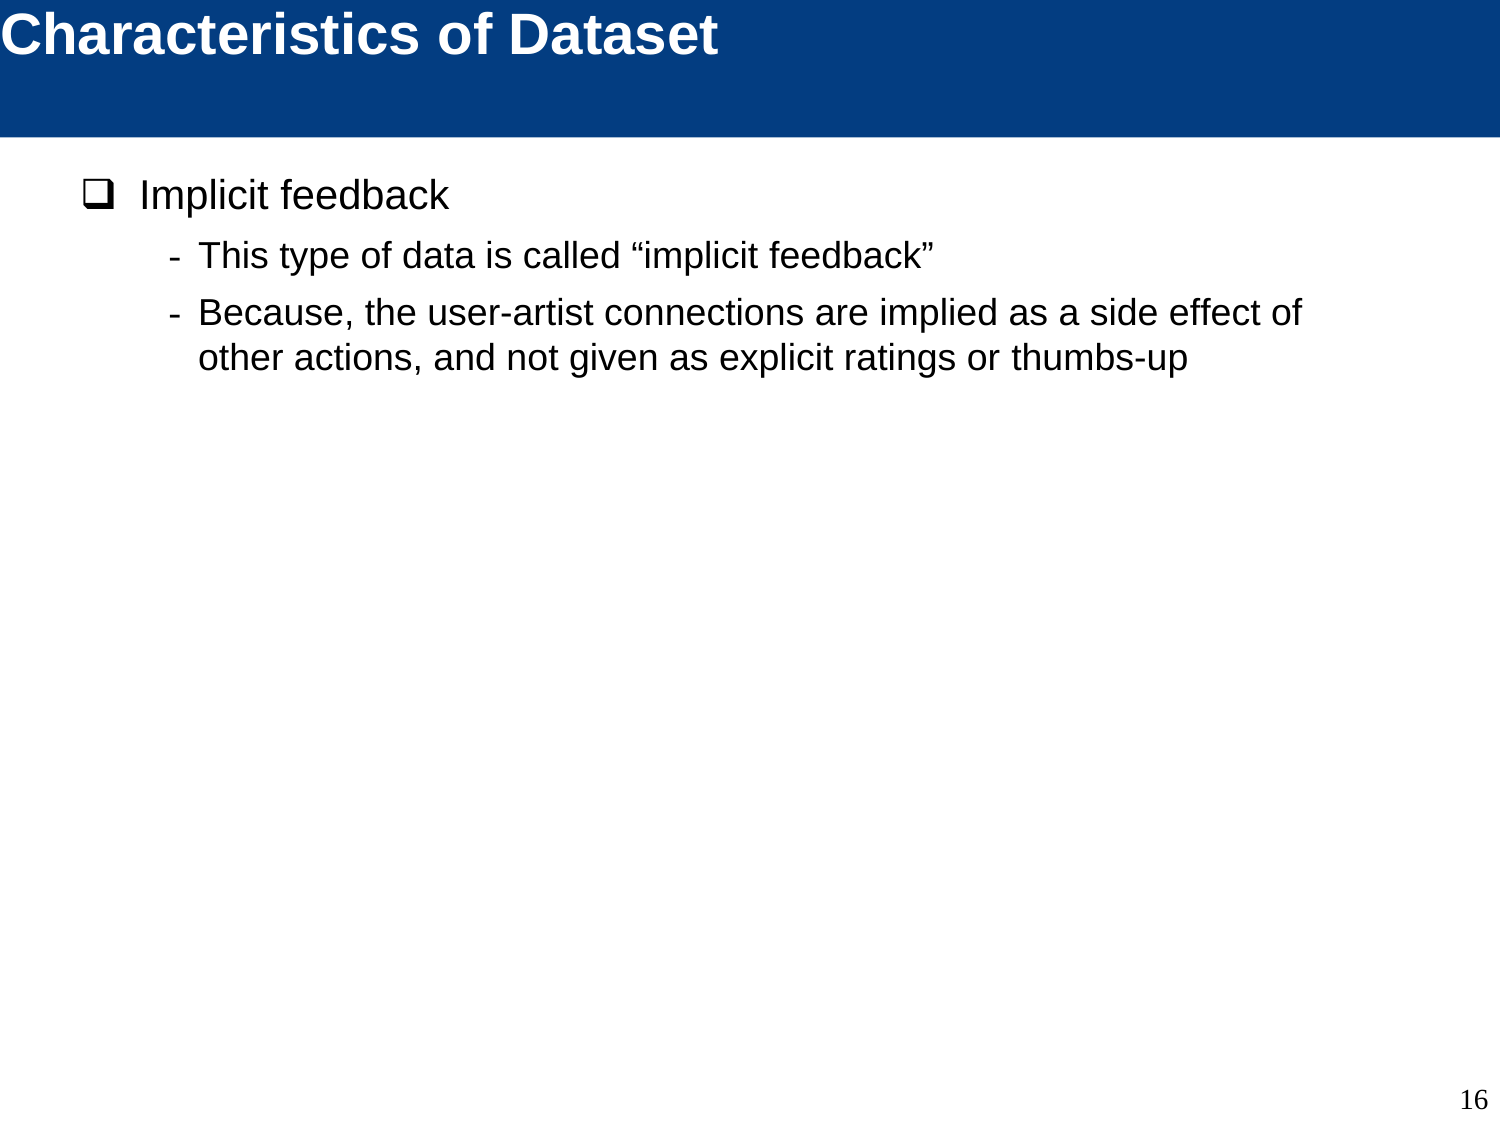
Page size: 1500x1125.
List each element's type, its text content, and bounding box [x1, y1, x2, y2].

list Because, the user-artist connections are implied as a side effect of other actions, and not given as explicit ratings or thumbs-up [168, 291, 1397, 378]
subtitle Implicit feedback [80, 170, 1500, 218]
text 16 [0, 1082, 1488, 1116]
list This type of data is called “implicit feedback” [168, 233, 1500, 276]
